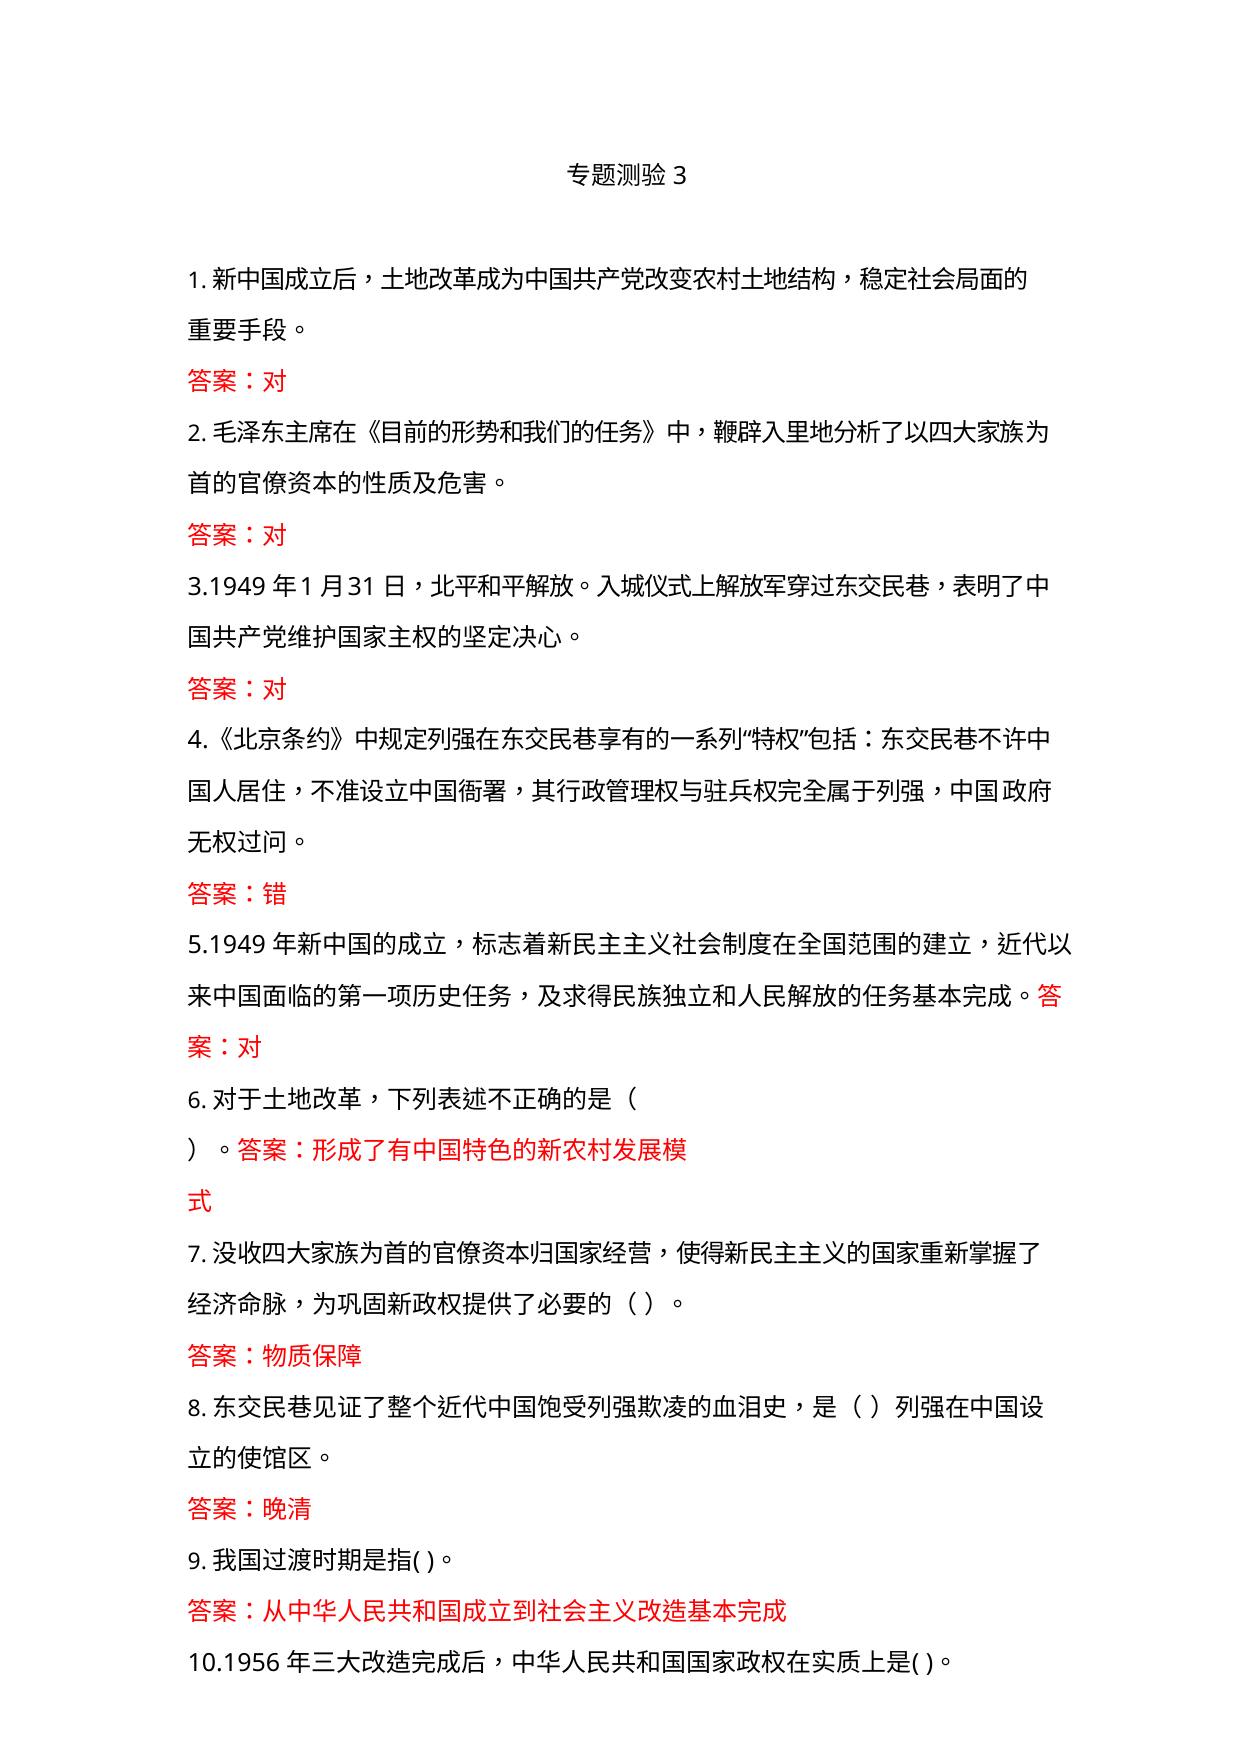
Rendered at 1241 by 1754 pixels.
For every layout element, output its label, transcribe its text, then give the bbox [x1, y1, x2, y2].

text 专题测验 3 [562, 157, 691, 192]
text 10.1956 年三大改造完成后，中华人民共和国国家政权在实质上是( )。 [187, 1644, 1086, 1678]
text 答案：对 [187, 518, 1086, 552]
text 答案：对 [187, 671, 1086, 705]
text 答案：从中华人民共和国成立到社会主义改造基本完成 [187, 1593, 1086, 1628]
text 答案：错 [187, 876, 1086, 910]
list 没收四大家族为首的官僚资本归国家经营，使得新民主主义的国家重新掌握了经济命脉，为巩固新政权提供了必要的（ ）。 [187, 1236, 1053, 1321]
text 答案：晚清 [187, 1492, 1086, 1526]
text 4.《北京条约》中规定列强在东交民巷享有的一系列“特权”包括：东交民巷不许中国人居住，不准设立中国衙署，其行政管理权与驻兵权完全属于列强，中国政府无权过问。 [187, 722, 1053, 859]
list 毛泽东主席在《目前的形势和我们的任务》中，鞭辟入里地分析了以四大家族为首的官僚资本的性质及危害。 [187, 415, 1053, 500]
list 新中国成立后，土地改革成为中国共产党改变农村土地结构，稳定社会局面的重要手段。 [187, 261, 1053, 347]
list 我国过渡时期是指( )。 [187, 1543, 1086, 1577]
text 5.1949 年新中国的成立，标志着新民主主义社会制度在全国范围的建立，近代以来中国面临的第一项历史任务，及求得民族独立和人民解放的任务基本完成。答案：对 [187, 927, 1075, 1064]
text 答案：对 [187, 364, 1086, 398]
list 东交民巷见证了整个近代中国饱受列强欺凌的血泪史，是（ ）列强在中国设立的使馆区。 [187, 1389, 1052, 1474]
text 答案：物质保障 [187, 1338, 1086, 1372]
text 3.1949 年 1 月 31 日，北平和平解放。入城仪式上解放军穿过东交民巷，表明了中国共产党维护国家主权的坚定决心。 [187, 568, 1053, 654]
list 对于土地改革，下列表述不正确的是（ ）。答案：形成了有中国特色的新农村发展模式 [187, 1081, 688, 1218]
